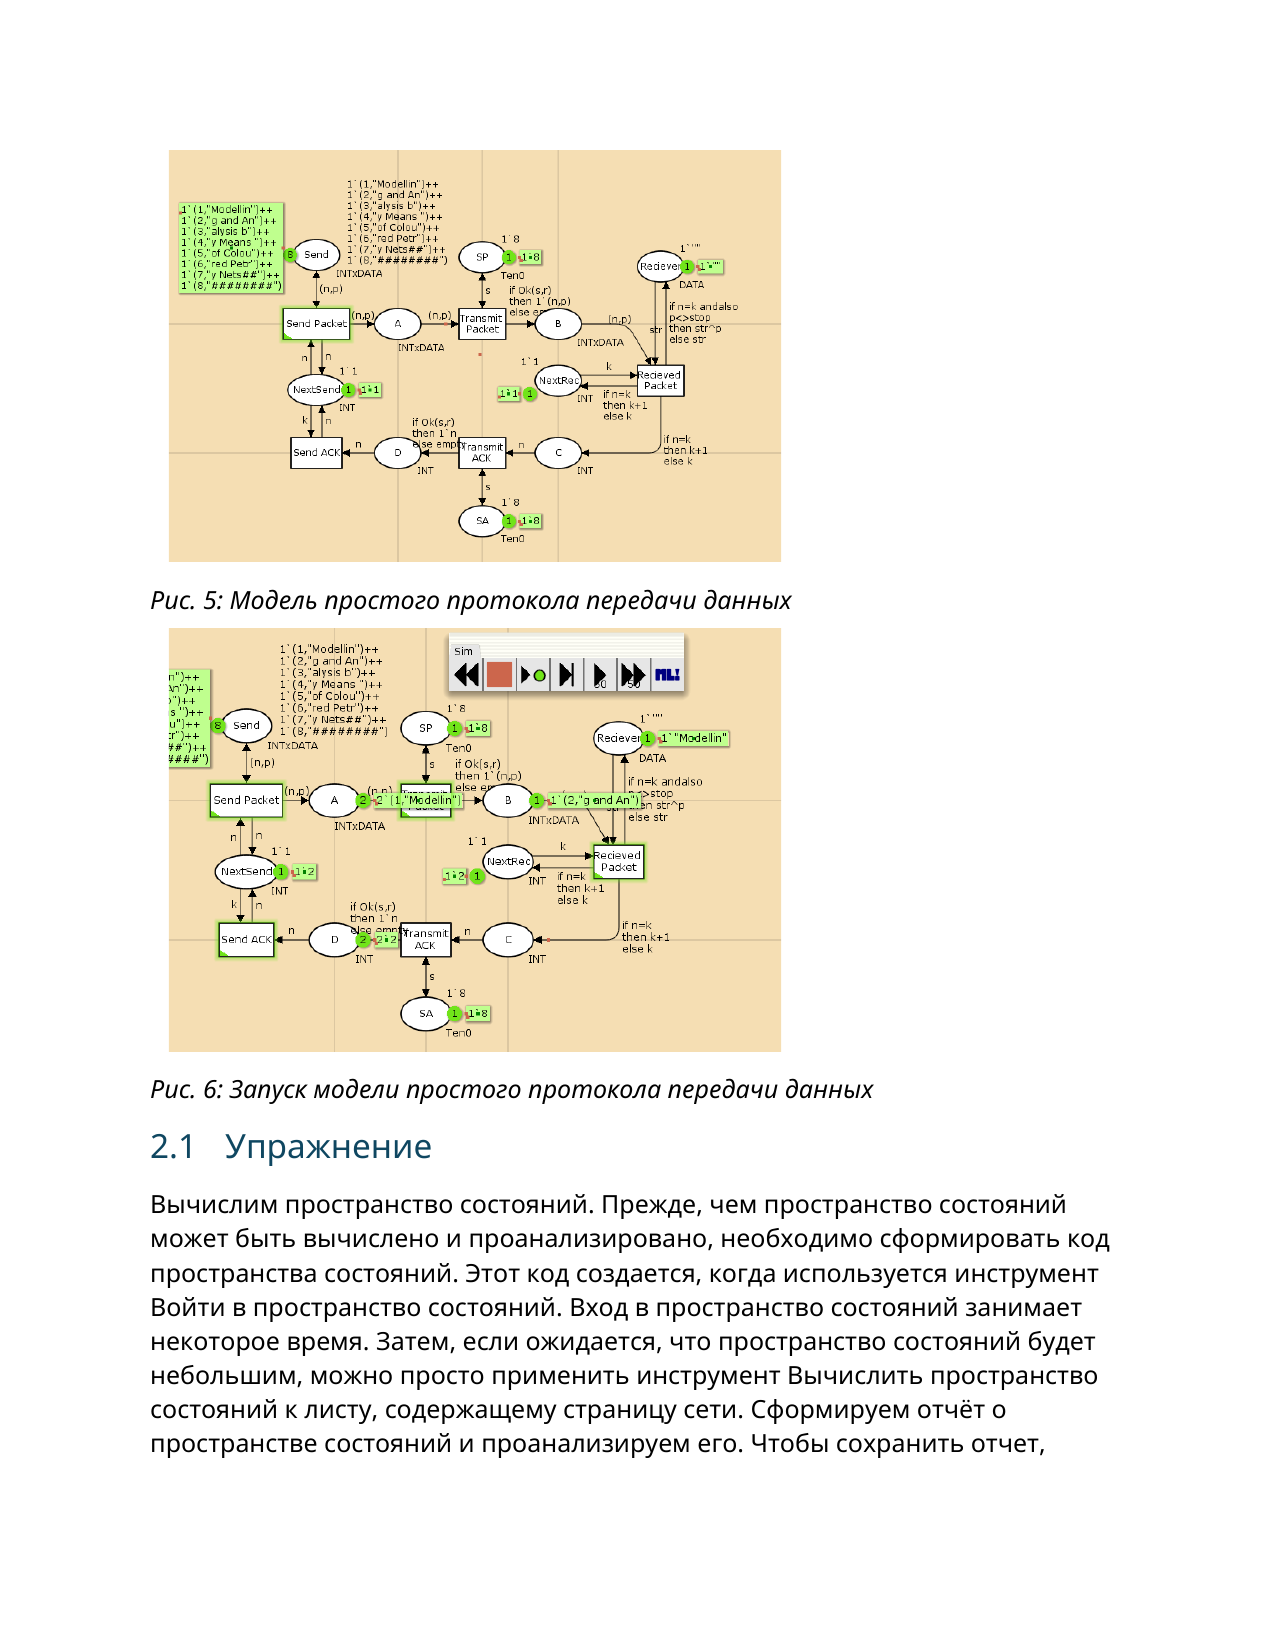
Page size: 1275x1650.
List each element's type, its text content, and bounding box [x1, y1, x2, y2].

picture [168, 628, 782, 1052]
text Рис. 5: Модель простого протокола передачи данных [150, 582, 1125, 616]
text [150, 1187, 1125, 1459]
picture [168, 150, 782, 562]
subtitle 2.1 Упражнение [150, 1123, 1125, 1168]
text Рис. 6: Запуск модели простого протокола передачи данных [150, 1072, 1125, 1106]
